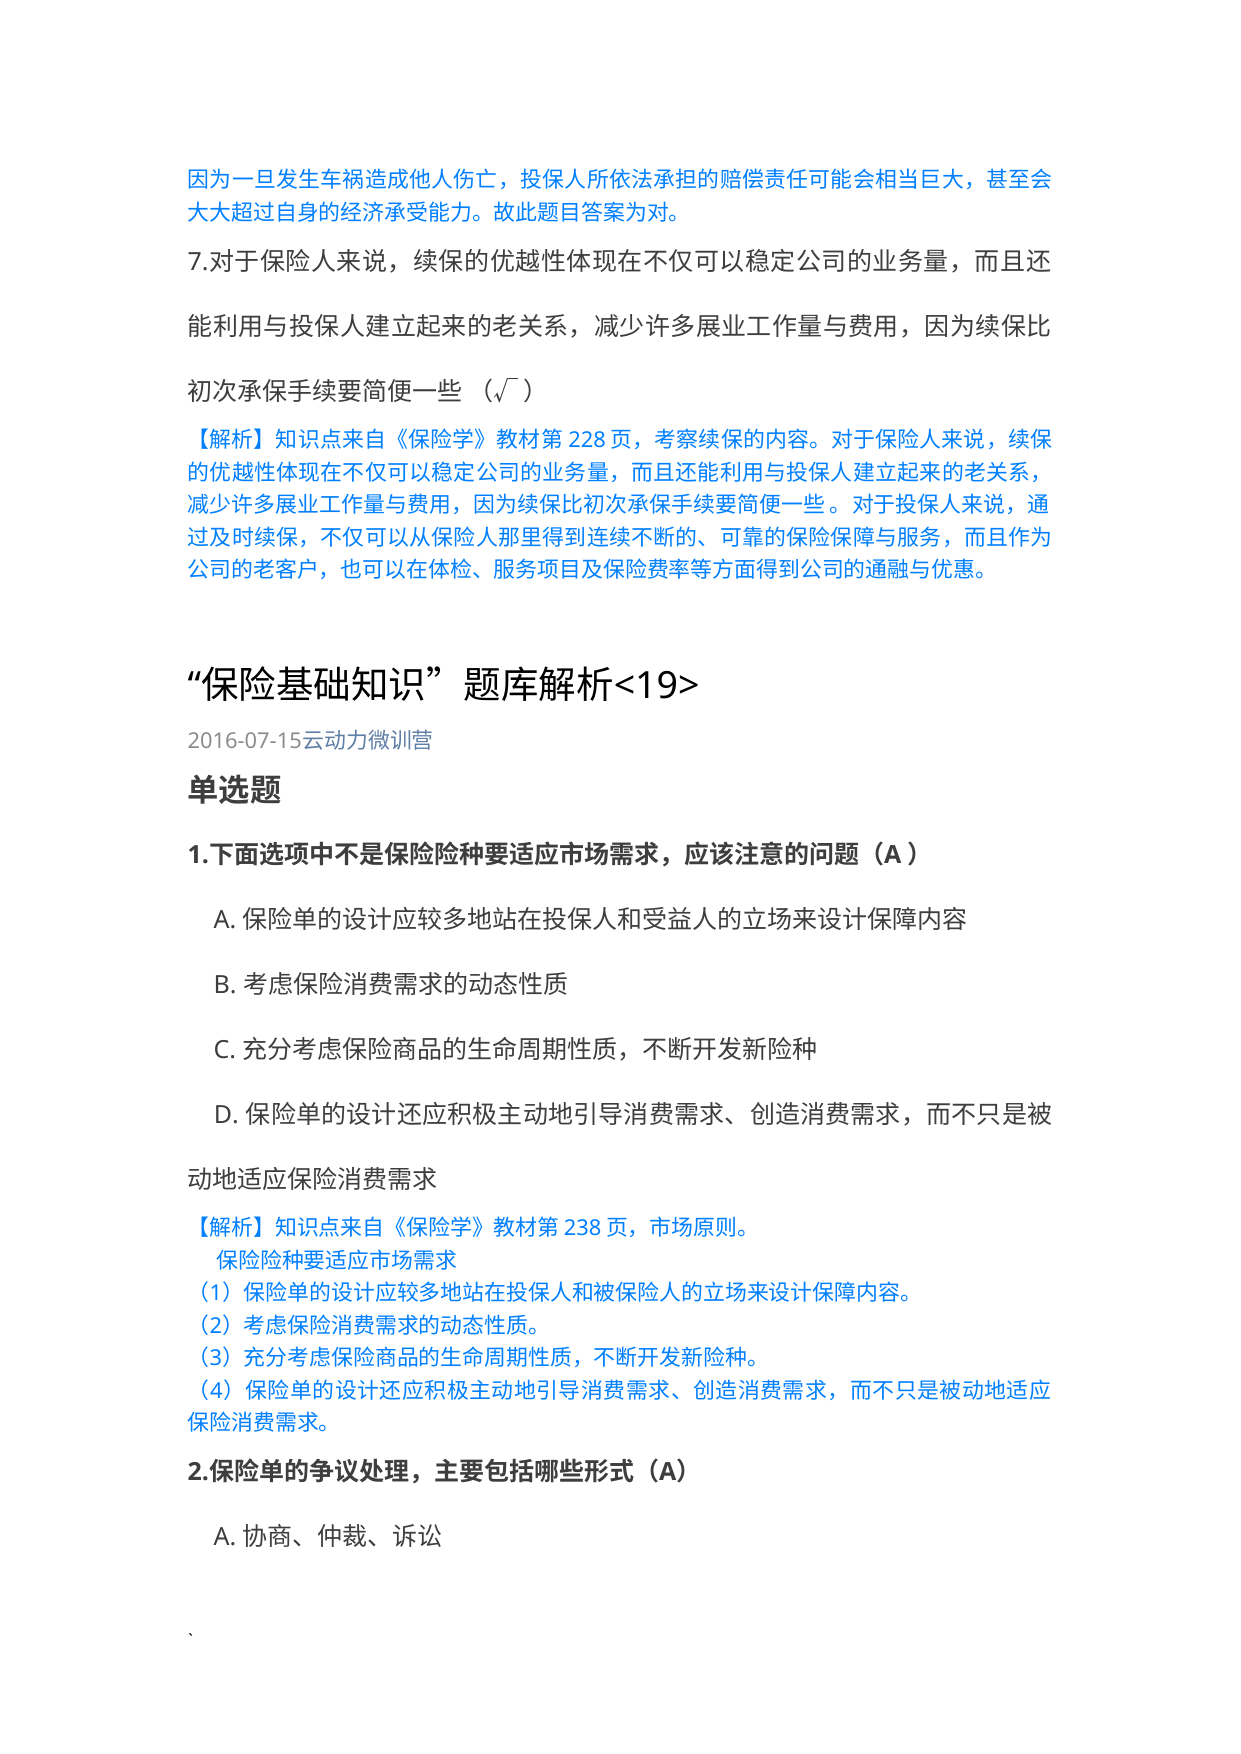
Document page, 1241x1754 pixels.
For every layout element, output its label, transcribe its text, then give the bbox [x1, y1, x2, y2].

text A. 保险单的设计应较多地站在投保人和受益人的立场来设计保障内容 [187, 885, 1053, 950]
text （4）保险单的设计还应积极主动地引导消费需求、创造消费需求，而不只是被动地适应保险消费需求。 [187, 1372, 1053, 1437]
text B. 考虑保险消费需求的动态性质 [187, 950, 1053, 1015]
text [187, 162, 1053, 227]
text C. 充分考虑保险商品的生命周期性质，不断开发新险种 [187, 1015, 1053, 1080]
text （1）保险单的设计应较多地站在投保人和被保险人的立场来设计保障内容。 [187, 1275, 1053, 1307]
text 保险险种要适应市场需求 [187, 1242, 1053, 1275]
text 【解析】知识点来自《保险学》教材第238页，市场原则。 [187, 1210, 1053, 1242]
subtitle “保险基础知识”题库解析<19> [187, 649, 1053, 714]
text 2.保险单的争议处理，主要包括哪些形式（A） [187, 1437, 1053, 1502]
text 2016-07-15 云动力微训营 [187, 722, 1053, 755]
text 单选题 [187, 755, 1053, 820]
text 7.对于保险人来说，续保的优越性体现在不仅可以稳定公司的业务量，而且还能利用与投保人建立起来的老关系，减少许多展业工作量与费用，因为续保比初次承保手续要简便一些 （√ ） [187, 227, 1053, 422]
text D. 保险单的设计还应积极主动地引导消费需求、创造消费需求，而不只是被动地适应保险消费需求 [187, 1080, 1053, 1210]
text 【解析】知识点来自《保险学》教材第228页，考察续保的内容。对于保险人来说，续保的优越性体现在不仅可以稳定公司的业务量，而且还能利用与投保人建立起来的老关系，减少许多展业工作量与费用，因为续保比初次承保手续要简便一些 。对于投保人来说，通过及时续保，不仅可以从保险人那里得到连续不断的、可靠的保险保障与服务，而且作为公司的老客户，也可以在体检、服务项目及保险费率等方面得到公司的通融与优惠。 [187, 422, 1053, 584]
text （2）考虑保险消费需求的动态性质。 [187, 1307, 1053, 1340]
text （3）充分考虑保险商品的生命周期性质，不断开发新险种。 [187, 1340, 1053, 1372]
text A. 协商、仲裁、诉讼 [187, 1502, 1053, 1567]
text 1.下面选项中不是保险险种要适应市场需求，应该注意的问题（A ） [187, 820, 1053, 885]
